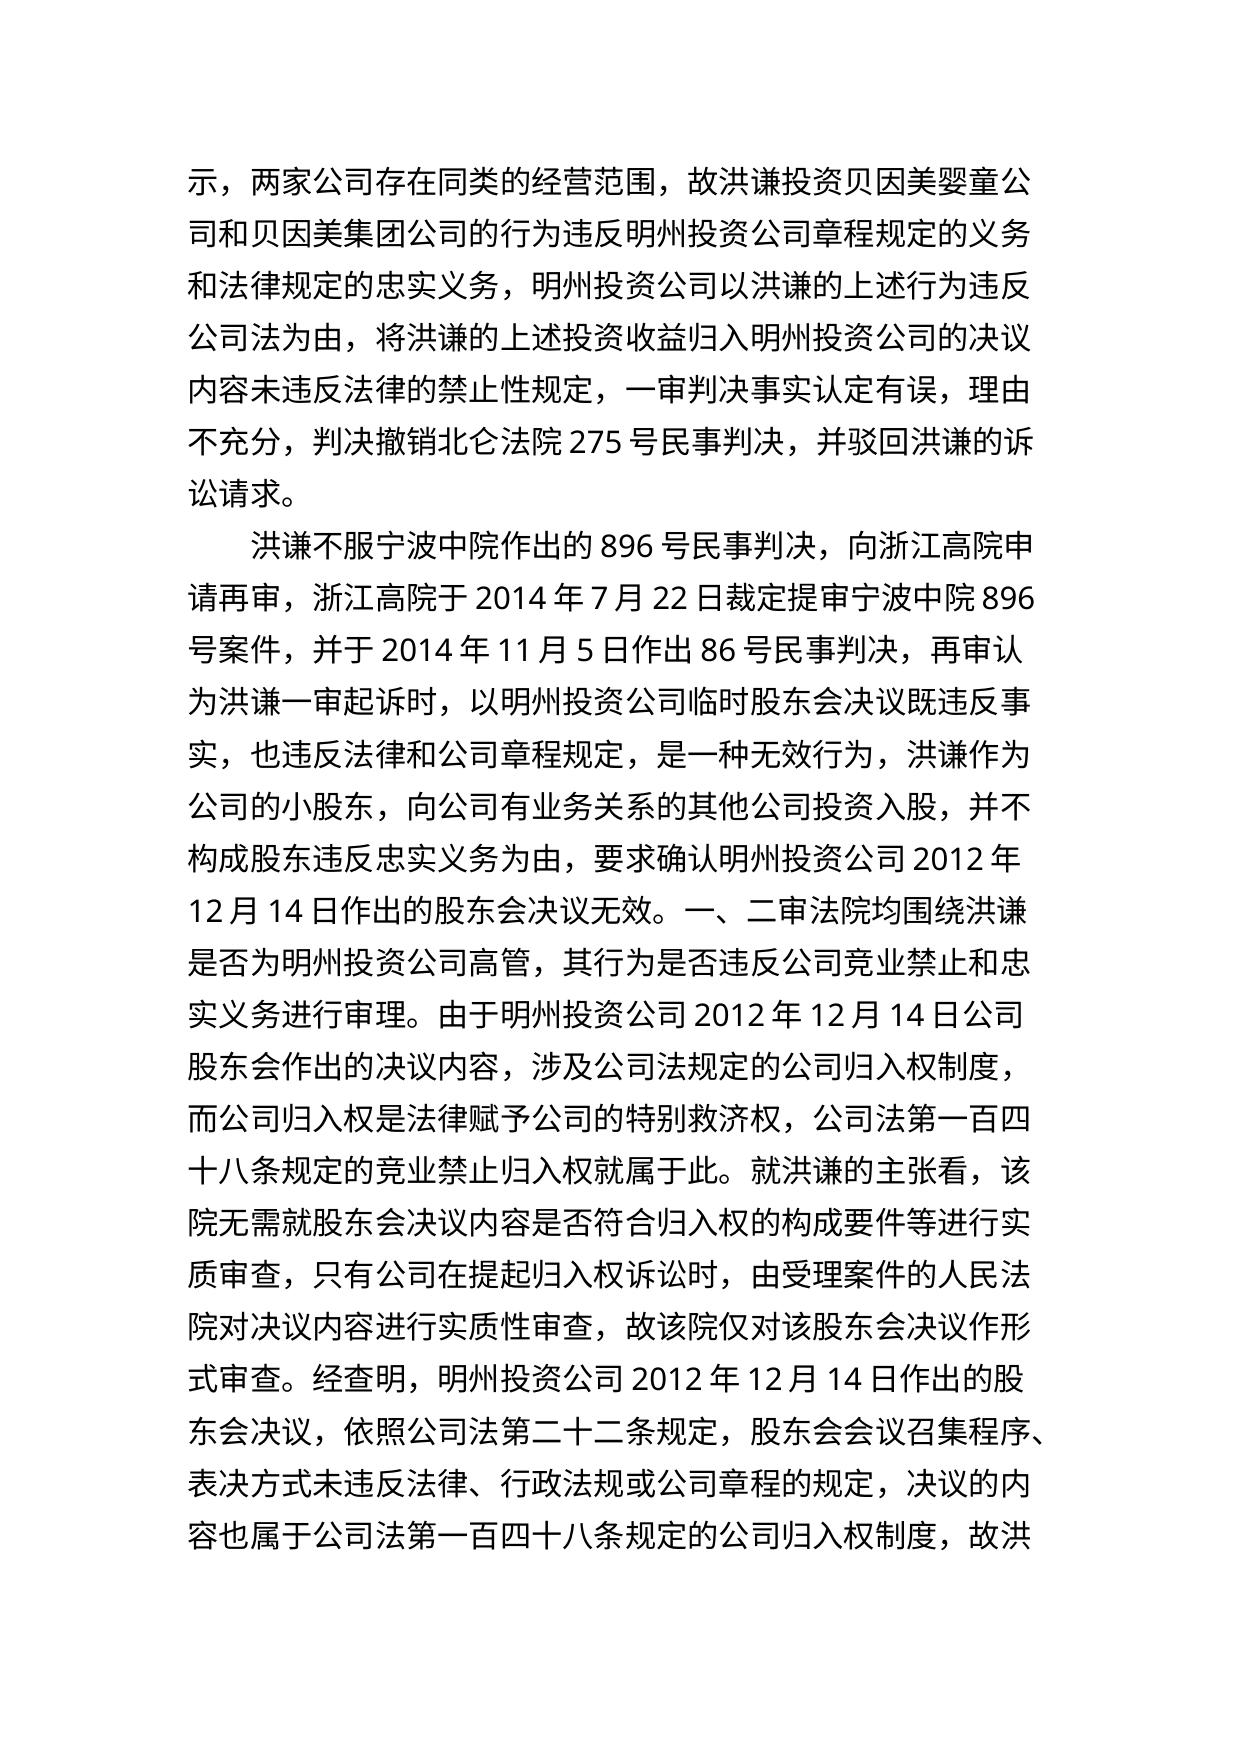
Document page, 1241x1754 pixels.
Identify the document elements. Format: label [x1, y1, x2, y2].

text [187, 150, 1053, 514]
text [187, 514, 1053, 1556]
